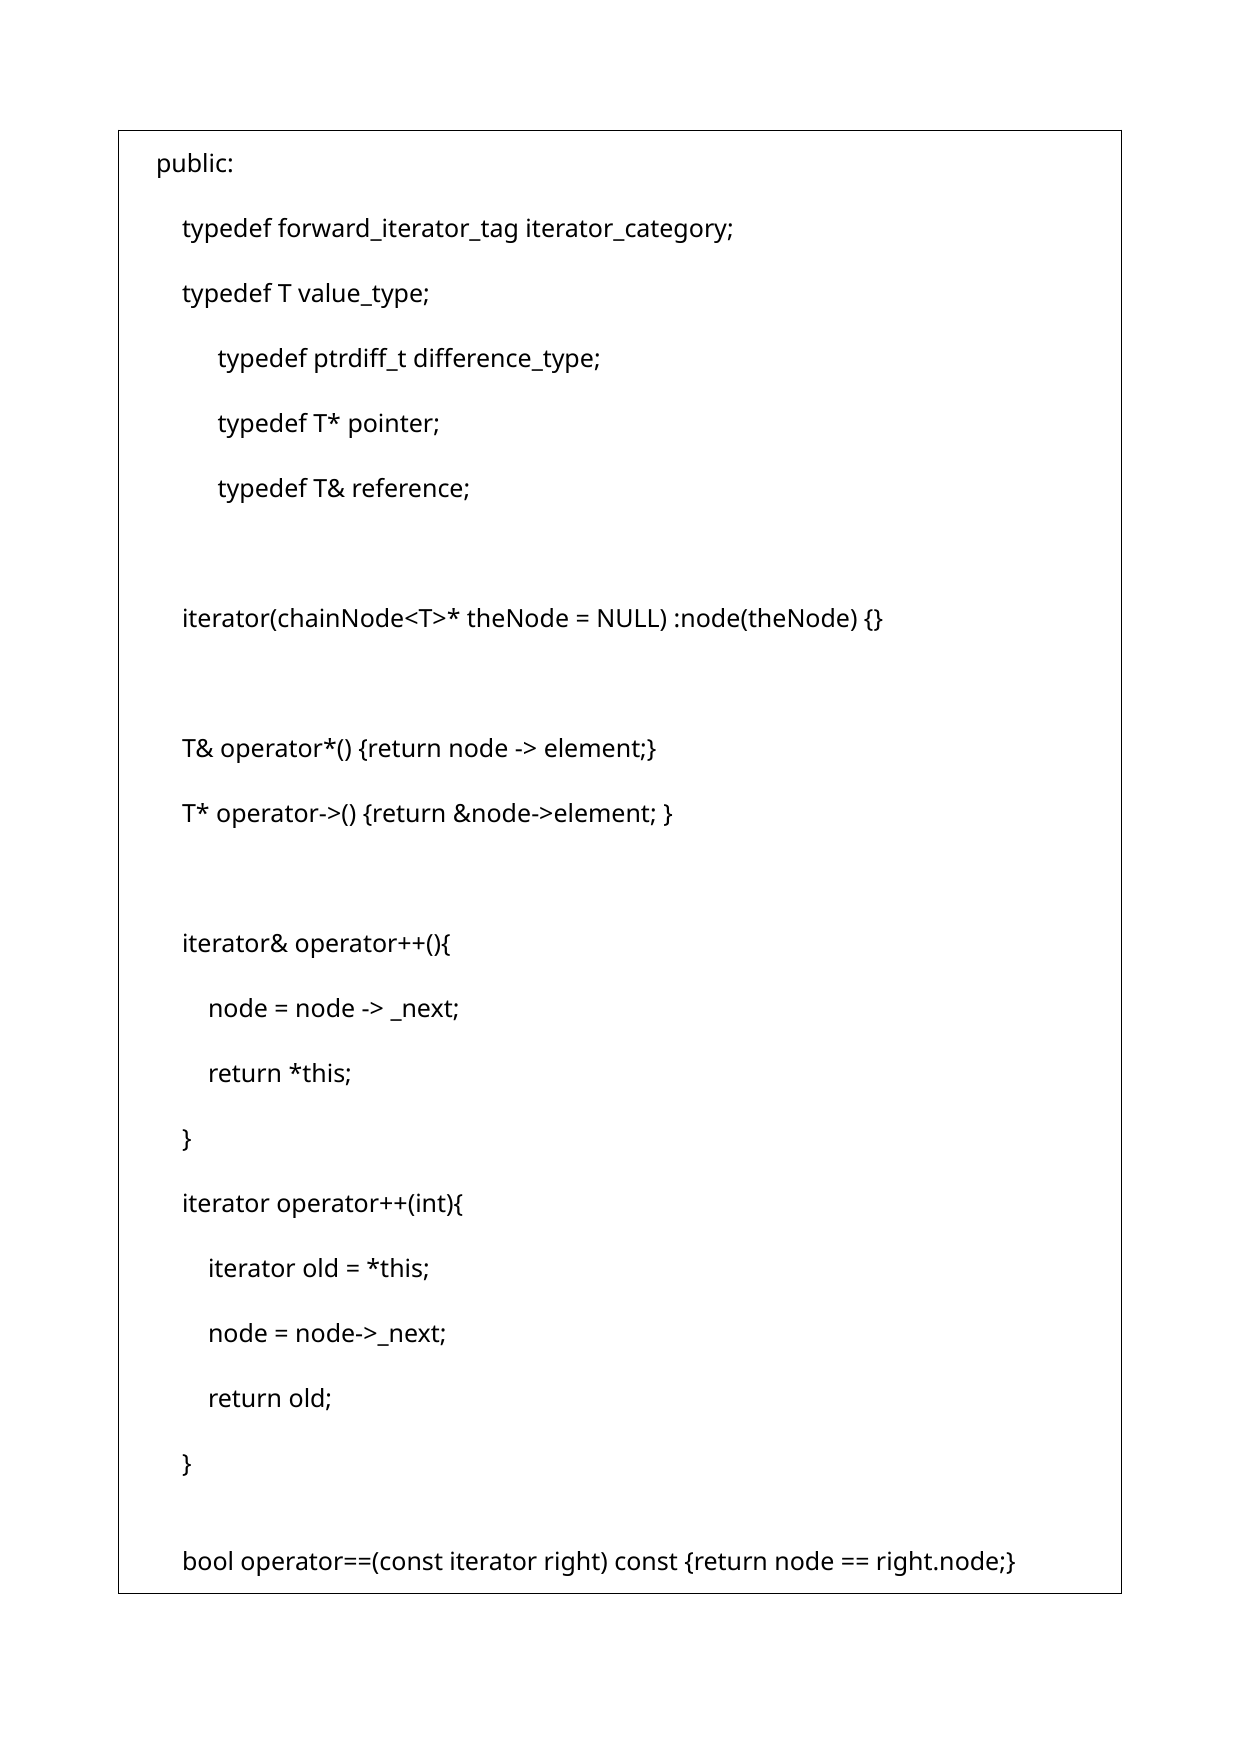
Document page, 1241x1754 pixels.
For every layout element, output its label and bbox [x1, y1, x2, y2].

table_cell [119, 131, 1121, 1593]
